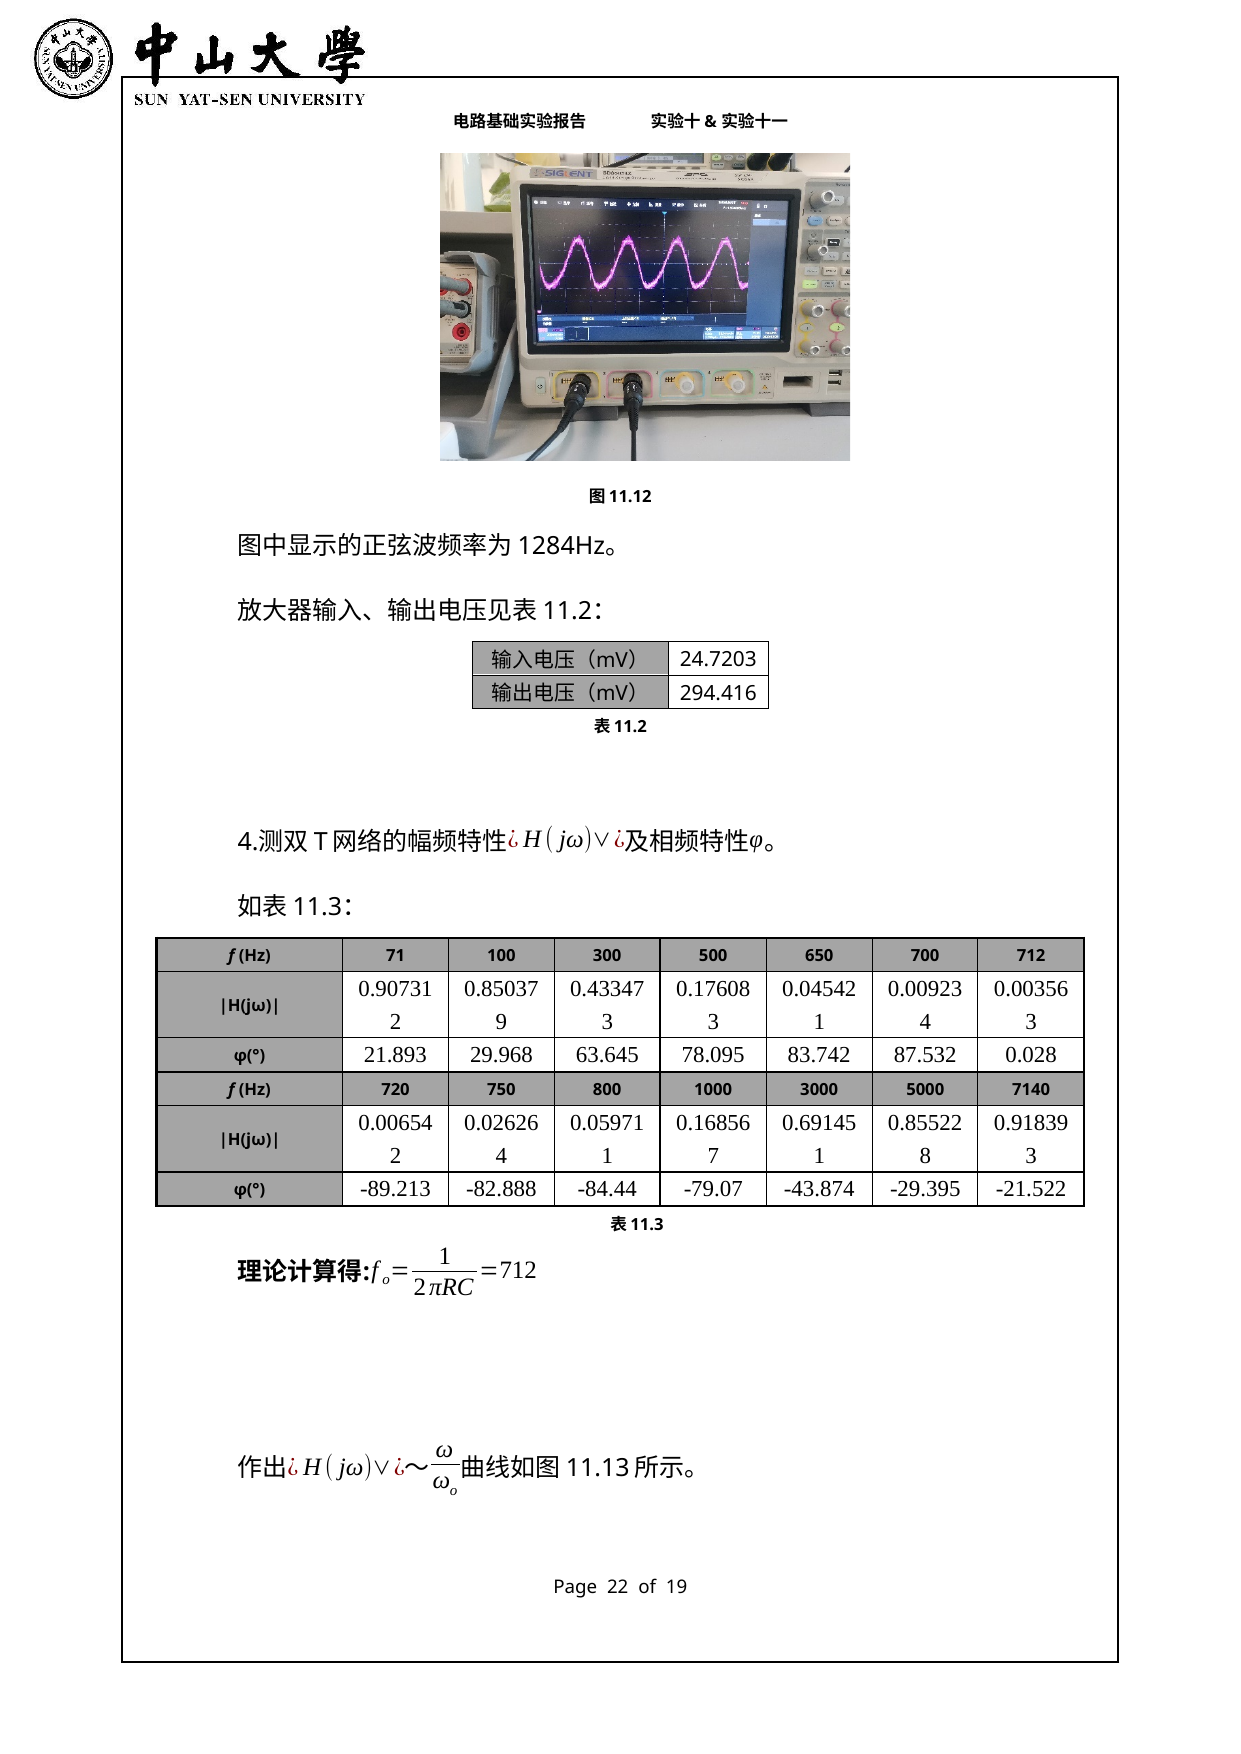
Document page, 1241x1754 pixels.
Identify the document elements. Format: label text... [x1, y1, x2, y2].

picture [440, 153, 851, 461]
table_cell 29.968 [449, 1038, 554, 1071]
table_header 700 [873, 939, 977, 971]
table_header 650 [767, 939, 872, 971]
table_cell 0.433473 [555, 972, 659, 1037]
table_cell 0.850379 [449, 972, 554, 1037]
table_cell φ(°) [158, 1173, 342, 1205]
table_cell 87.532 [873, 1038, 977, 1071]
table_cell |H(jω)| [158, 972, 342, 1037]
table_cell 0.009234 [873, 972, 977, 1037]
table_cell 0.691451 [767, 1106, 872, 1171]
table_cell 720 [343, 1073, 448, 1105]
table_cell 800 [555, 1073, 659, 1105]
table_cell -43.874 [767, 1173, 872, 1205]
text 图中显示的正弦波频率为1284Hz。 [187, 511, 1053, 576]
table_cell 0.176083 [661, 972, 766, 1037]
table_cell -82.888 [449, 1173, 554, 1205]
text 图11.12 [187, 478, 1053, 511]
table_cell 0.168567 [661, 1106, 766, 1171]
table_header 300 [555, 939, 659, 971]
text 表11.2 [187, 709, 1053, 742]
text 放大器输入、输出电压见表11.2： [187, 576, 1053, 641]
table_cell -84.44 [555, 1173, 659, 1205]
table_cell 0.028 [978, 1038, 1083, 1071]
table_cell 0.918393 [978, 1106, 1083, 1171]
table_cell 输出电压（mV） [473, 676, 668, 708]
table_cell 7140 [978, 1073, 1083, 1105]
table_header 500 [661, 939, 766, 971]
table_cell f (Hz) [158, 1073, 342, 1105]
table_cell 0.026264 [449, 1106, 554, 1171]
table_cell 0.003563 [978, 972, 1083, 1037]
table_cell 0.006542 [343, 1106, 448, 1171]
table_cell 0.059711 [555, 1106, 659, 1171]
table_cell 83.742 [767, 1038, 872, 1071]
table_cell -21.522 [978, 1173, 1083, 1205]
table_header 输入电压（mV） [473, 642, 668, 674]
table_cell 750 [449, 1073, 554, 1105]
table_cell |H(jω)| [158, 1106, 342, 1171]
table_cell 5000 [873, 1073, 977, 1105]
table_header 712 [978, 939, 1083, 971]
table_cell -79.07 [661, 1173, 766, 1205]
picture [123, 78, 368, 108]
table_header 100 [449, 939, 554, 971]
table_cell 63.645 [555, 1038, 659, 1071]
text 如表11.3： [187, 872, 1053, 937]
table_cell 0.907312 [343, 972, 448, 1037]
text 作出～曲线如图11.13所示。 [187, 1434, 1053, 1499]
table_header 24.7203 [669, 642, 768, 674]
table_cell 0.045421 [767, 972, 872, 1037]
table_cell -29.395 [873, 1173, 977, 1205]
text 表11.3 [187, 1207, 1053, 1239]
table_cell -89.213 [343, 1173, 448, 1205]
text 理论计算得: [187, 1239, 1053, 1304]
table_cell φ(°) [158, 1038, 342, 1071]
table_cell 0.855228 [873, 1106, 977, 1171]
table_cell 78.095 [661, 1038, 766, 1071]
table_header 71 [343, 939, 448, 971]
picture [30, 14, 368, 108]
table_cell 3000 [767, 1073, 872, 1105]
table_cell 294.416 [669, 676, 768, 708]
text 4.测双T网络的幅频特性及相频特性。 [187, 807, 1053, 872]
table_cell 21.893 [343, 1038, 448, 1071]
table_cell 1000 [661, 1073, 766, 1105]
table_header f (Hz) [158, 939, 342, 971]
